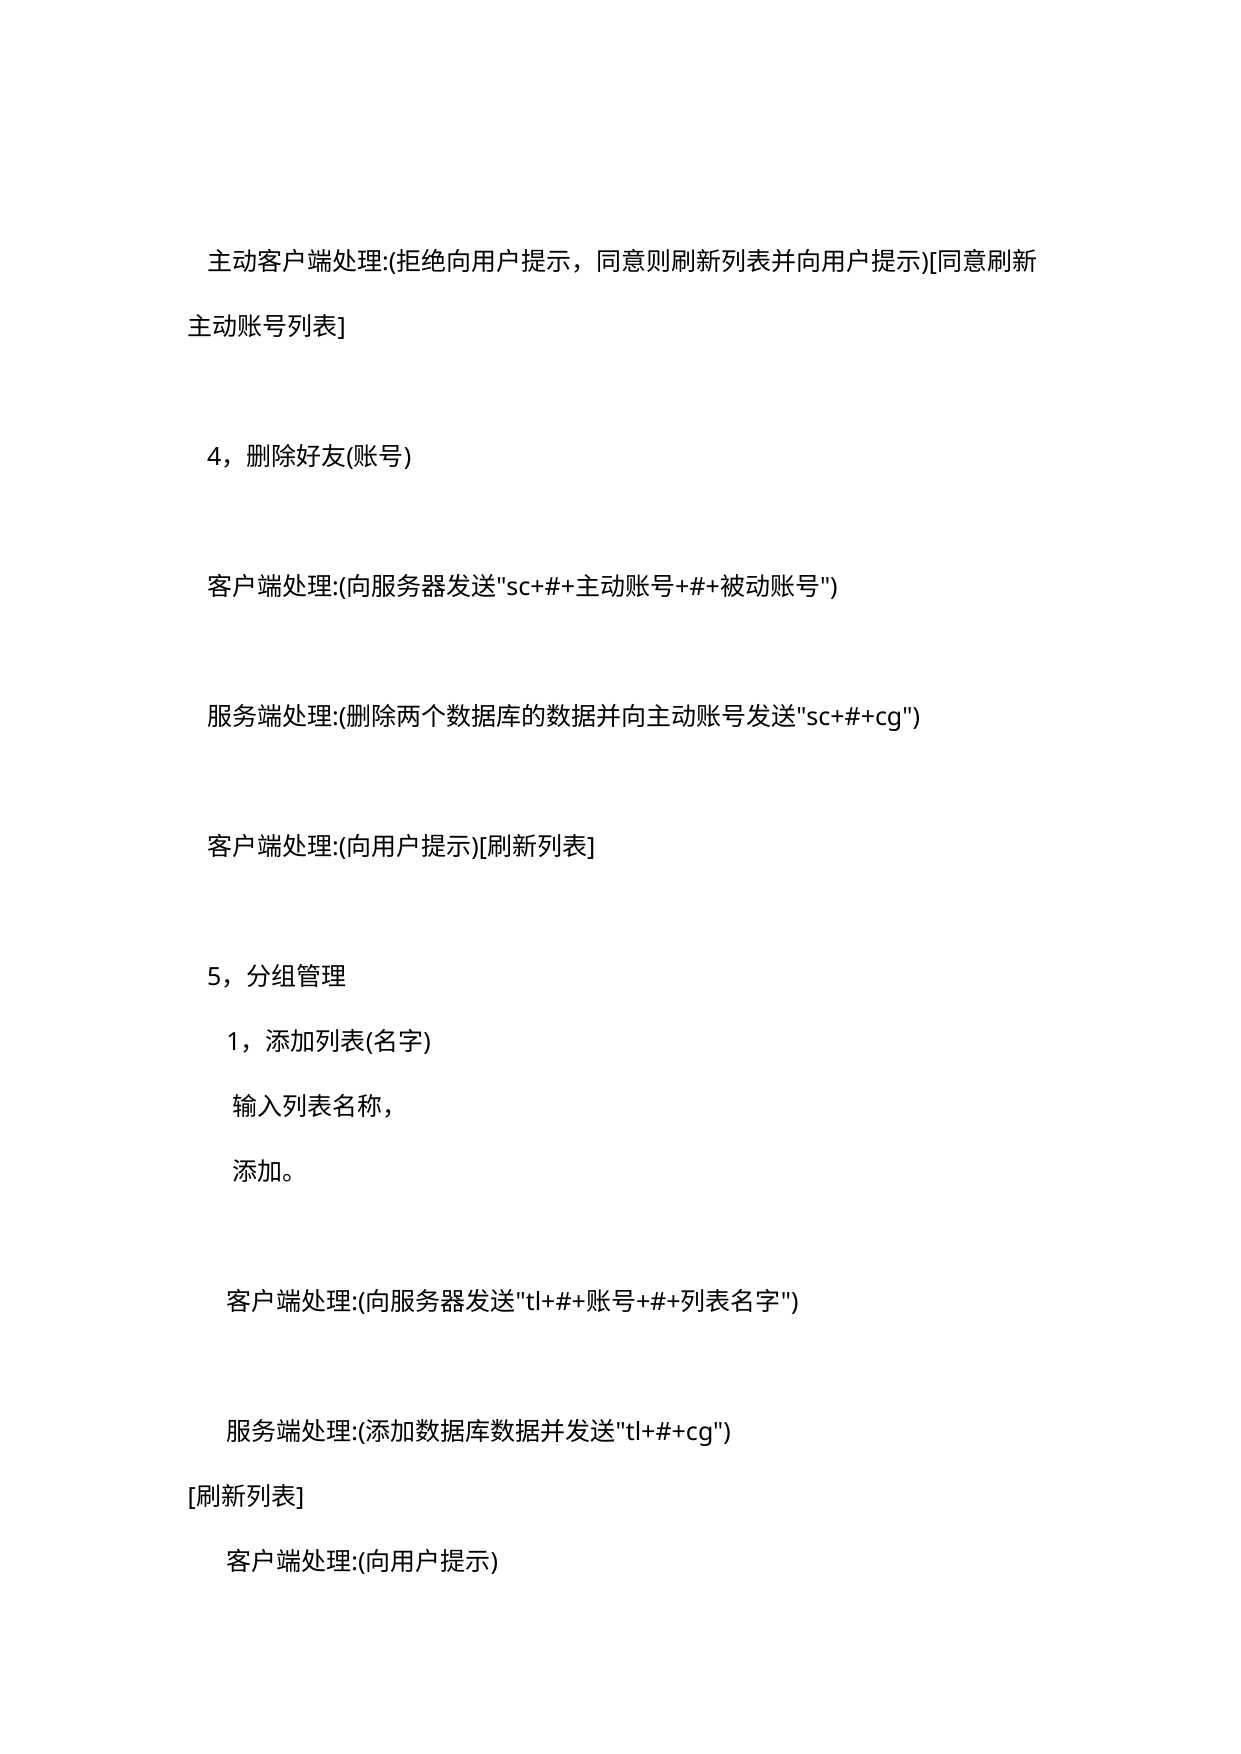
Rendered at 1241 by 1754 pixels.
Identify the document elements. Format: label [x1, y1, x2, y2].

text [187, 162, 1053, 1592]
